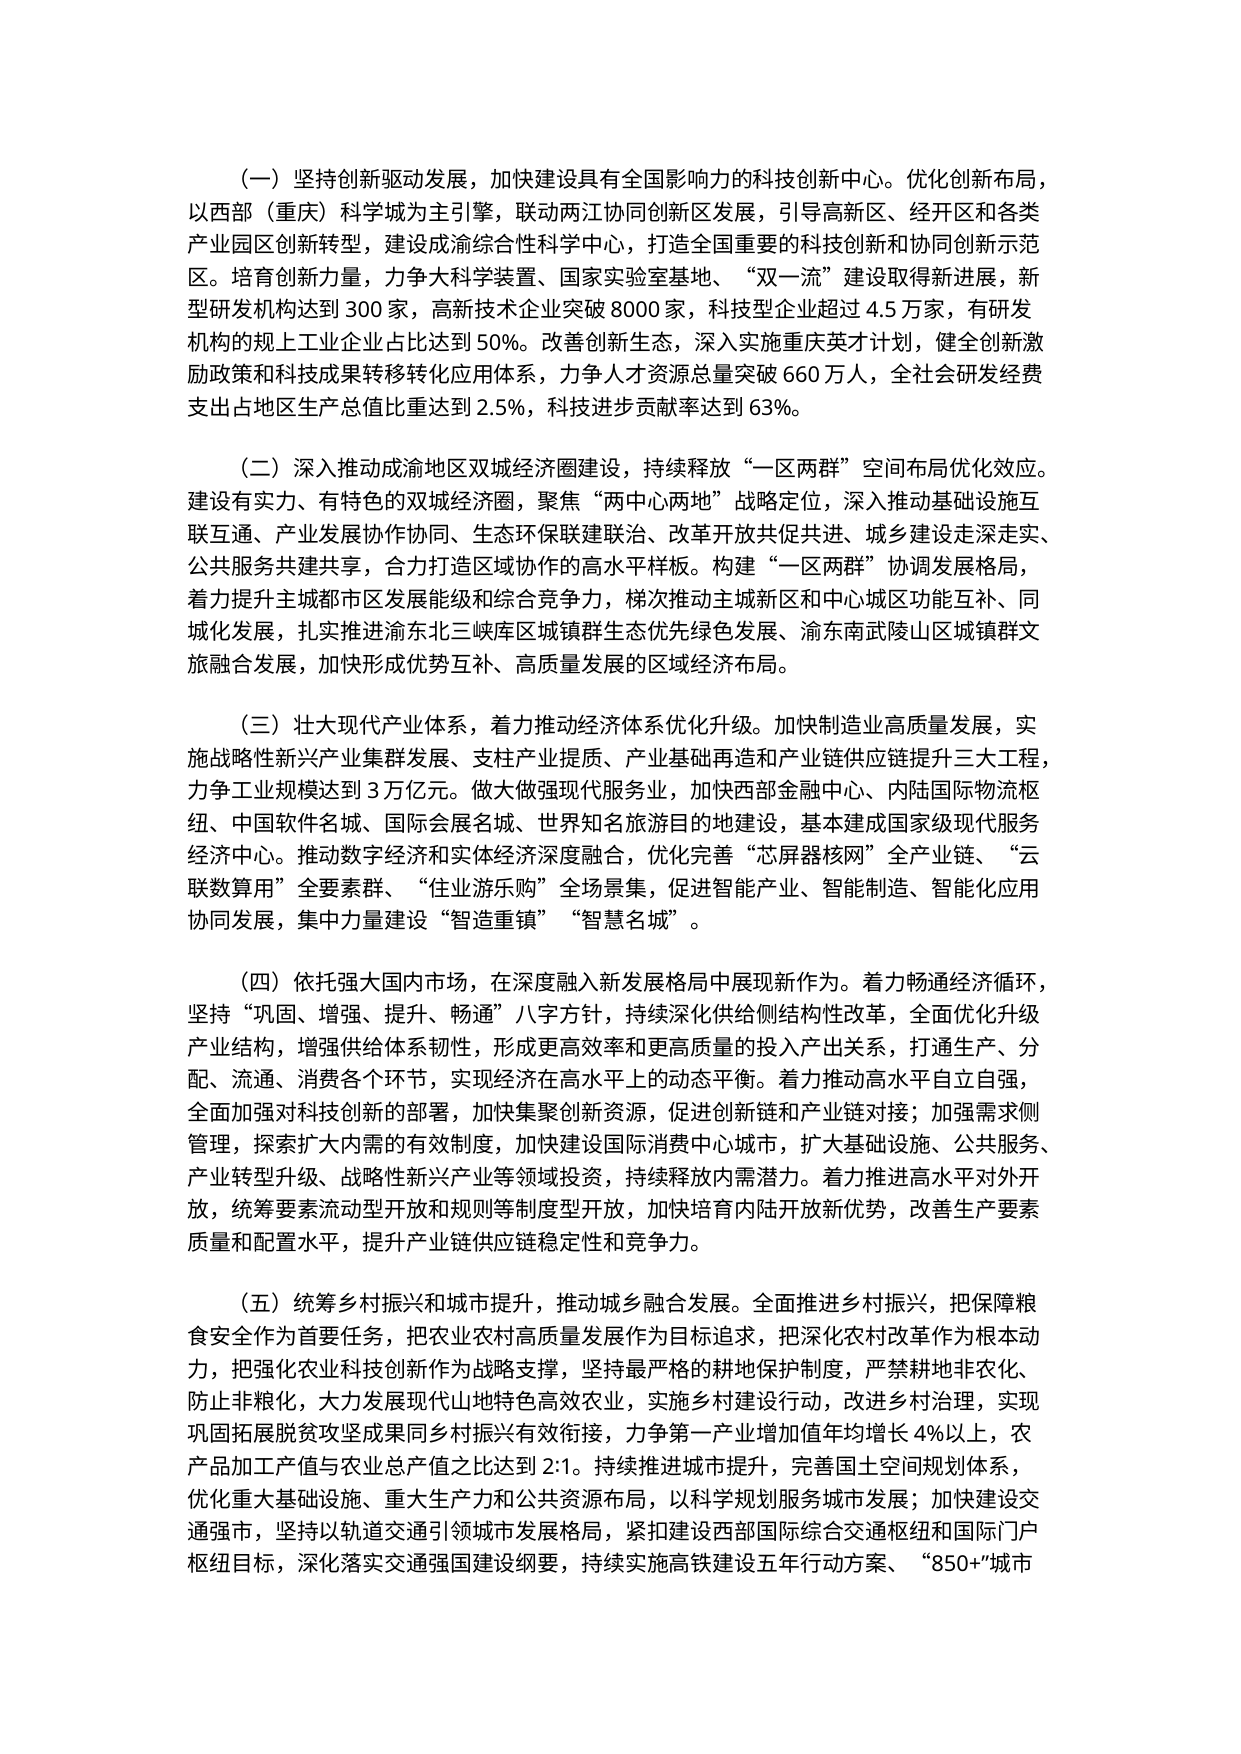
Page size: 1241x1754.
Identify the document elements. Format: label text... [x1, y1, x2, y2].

text （三）壮大现代产业体系，着力推动经济体系优化升级。加快制造业高质量发展，实施战略性新兴产业集群发展、支柱产业提质、产业基础再造和产业链供应链提升三大工程，力争工业规模达到3万亿元。做大做强现代服务业，加快西部金融中心、内陆国际物流枢纽、中国软件名城、国际会展名城、世界知名旅游目的地建设，基本建成国家级现代服务经济中心。推动数字经济和实体经济深度融合，优化完善“芯屏器核网”全产业链、“云联数算用”全要素群、“住业游乐购”全场景集，促进智能产业、智能制造、智能化应用协同发展，集中力量建设“智造重镇”“智慧名城”。 [187, 708, 1053, 935]
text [187, 1286, 1053, 1579]
text （一）坚持创新驱动发展，加快建设具有全国影响力的科技创新中心。优化创新布局，以西部（重庆）科学城为主引擎，联动两江协同创新区发展，引导高新区、经开区和各类产业园区创新转型，建设成渝综合性科学中心，打造全国重要的科技创新和协同创新示范区。培育创新力量，力争大科学装置、国家实验室基地、“双一流”建设取得新进展，新型研发机构达到300家，高新技术企业突破8000家，科技型企业超过4.5万家，有研发机构的规上工业企业占比达到50%。改善创新生态，深入实施重庆英才计划，健全创新激励政策和科技成果转移转化应用体系，力争人才资源总量突破660万人，全社会研发经费支出占地区生产总值比重达到2.5%，科技进步贡献率达到63%。 [187, 162, 1053, 422]
text （二）深入推动成渝地区双城经济圈建设，持续释放“一区两群”空间布局优化效应。建设有实力、有特色的双城经济圈，聚焦“两中心两地”战略定位，深入推动基础设施互联互通、产业发展协作协同、生态环保联建联治、改革开放共促共进、城乡建设走深走实、公共服务共建共享，合力打造区域协作的高水平样板。构建“一区两群”协调发展格局，着力提升主城都市区发展能级和综合竞争力，梯次推动主城新区和中心城区功能互补、同城化发展，扎实推进渝东北三峡库区城镇群生态优先绿色发展、渝东南武陵山区城镇群文旅融合发展，加快形成优势互补、高质量发展的区域经济布局。 [187, 451, 1053, 679]
text （四）依托强大国内市场，在深度融入新发展格局中展现新作为。着力畅通经济循环，坚持“巩固、增强、提升、畅通”八字方针，持续深化供给侧结构性改革，全面优化升级产业结构，增强供给体系韧性，形成更高效率和更高质量的投入产出关系，打通生产、分配、流通、消费各个环节，实现经济在高水平上的动态平衡。着力推动高水平自立自强，全面加强对科技创新的部署，加快集聚创新资源，促进创新链和产业链对接；加强需求侧管理，探索扩大内需的有效制度，加快建设国际消费中心城市，扩大基础设施、公共服务、产业转型升级、战略性新兴产业等领域投资，持续释放内需潜力。着力推进高水平对外开放，统筹要素流动型开放和规则等制度型开放，加快培育内陆开放新优势，改善生产要素质量和配置水平，提升产业链供应链稳定性和竞争力。 [187, 964, 1053, 1257]
